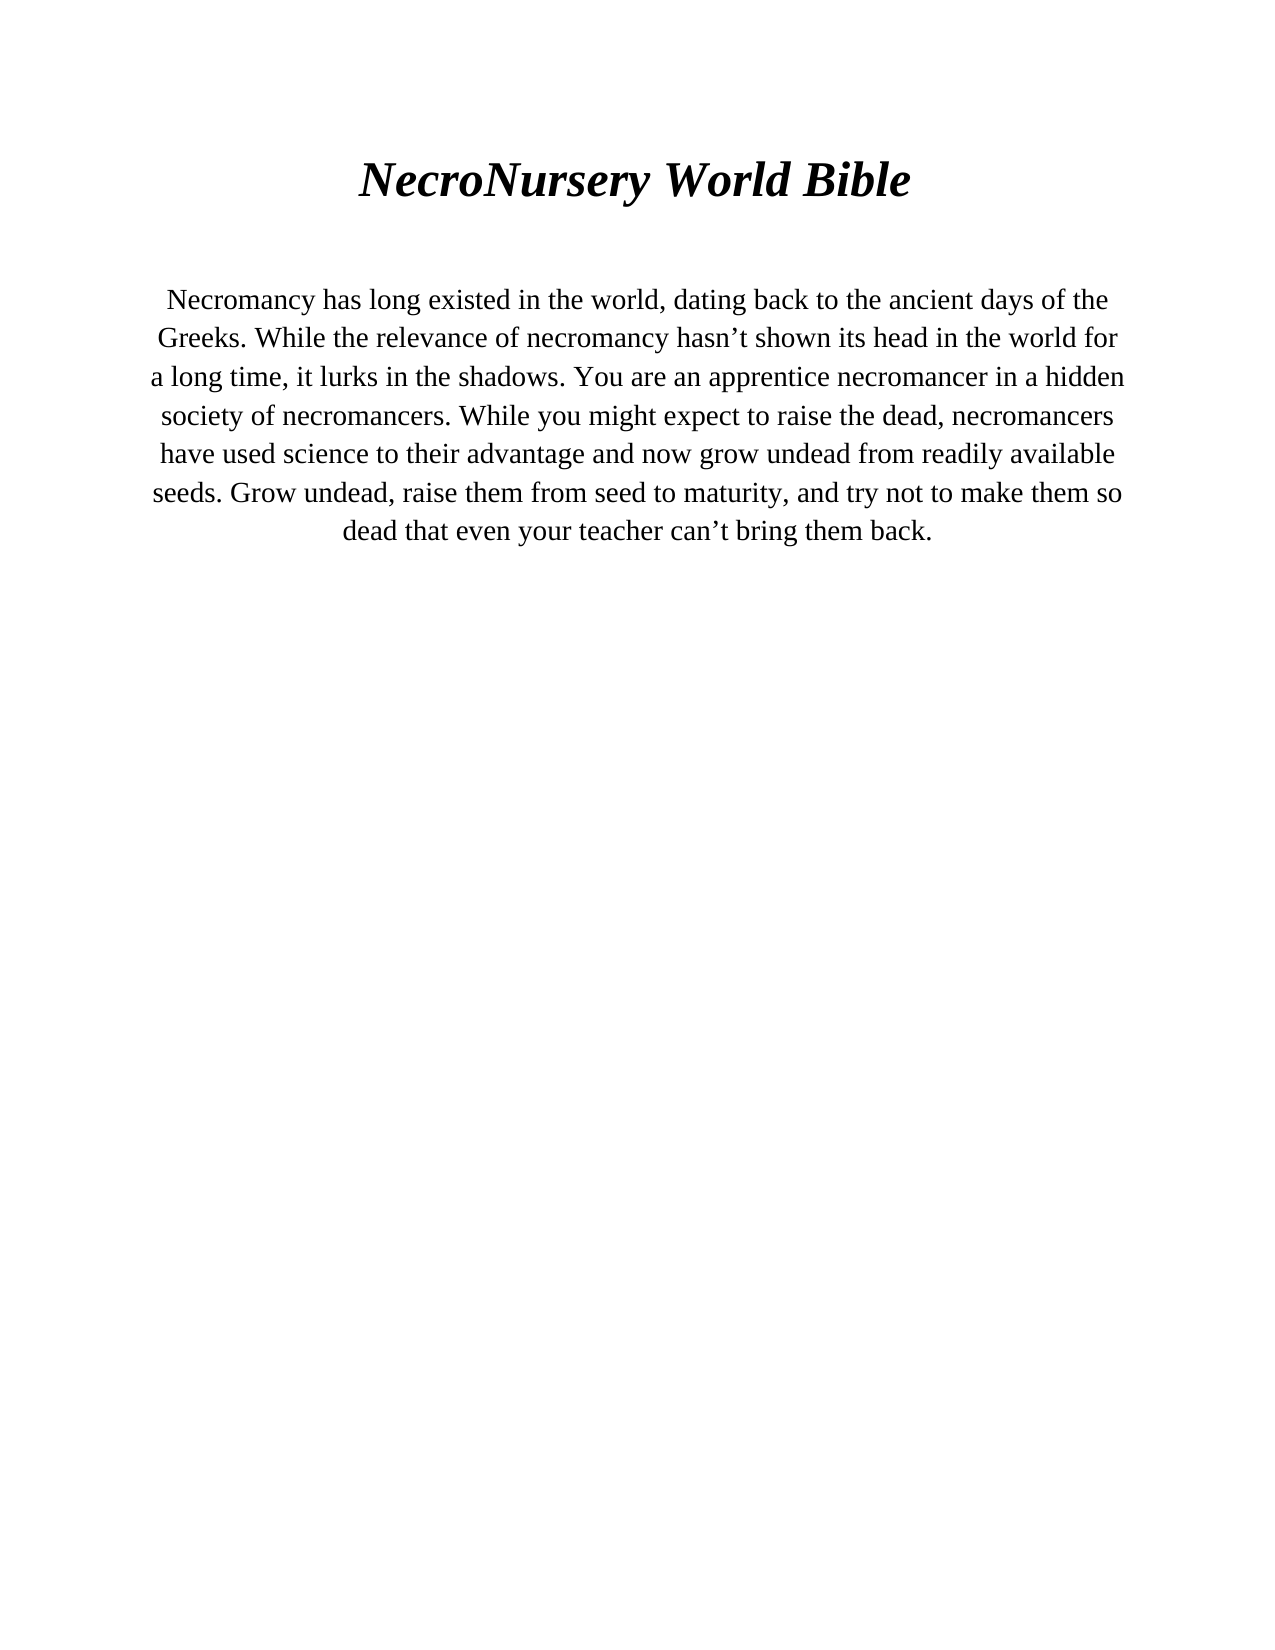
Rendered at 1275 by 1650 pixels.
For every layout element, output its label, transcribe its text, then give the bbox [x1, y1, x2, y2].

text NecroNursery World Bible [150, 150, 1125, 207]
text Necromancy has long existed in the world, dating back to the ancient days of the Greeks. While the relevance of necromancy hasn’t shown its head in the world for a long time, it lurks in the shadows. You are an apprentice necromancer in a hidden society of necromancers. While you might expect to raise the dead, necromancers have used science to their advantage and now grow undead from readily available seeds. Grow undead, raise them from seed to maturity, and try not to make them so dead that even your teacher can’t bring them back. [150, 282, 1125, 547]
